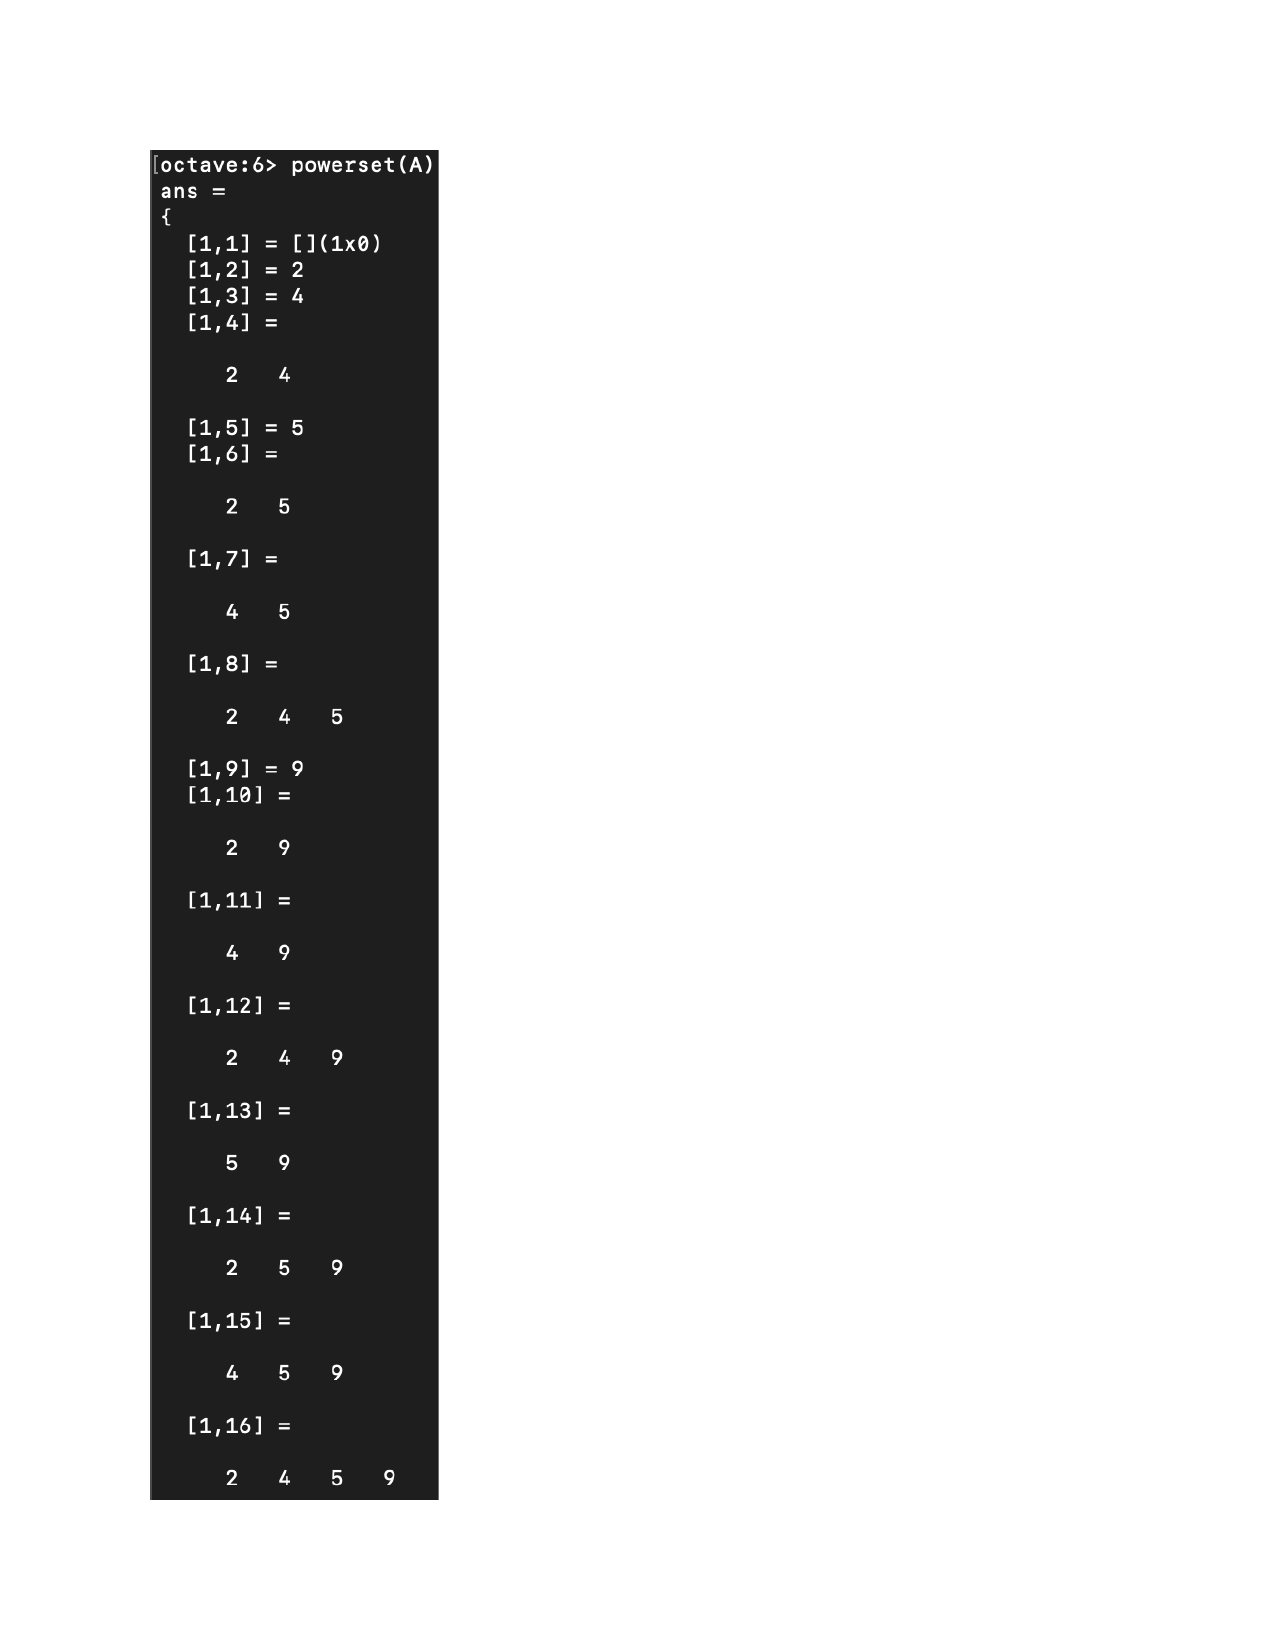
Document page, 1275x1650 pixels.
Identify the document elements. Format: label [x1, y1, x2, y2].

picture [150, 150, 439, 1500]
